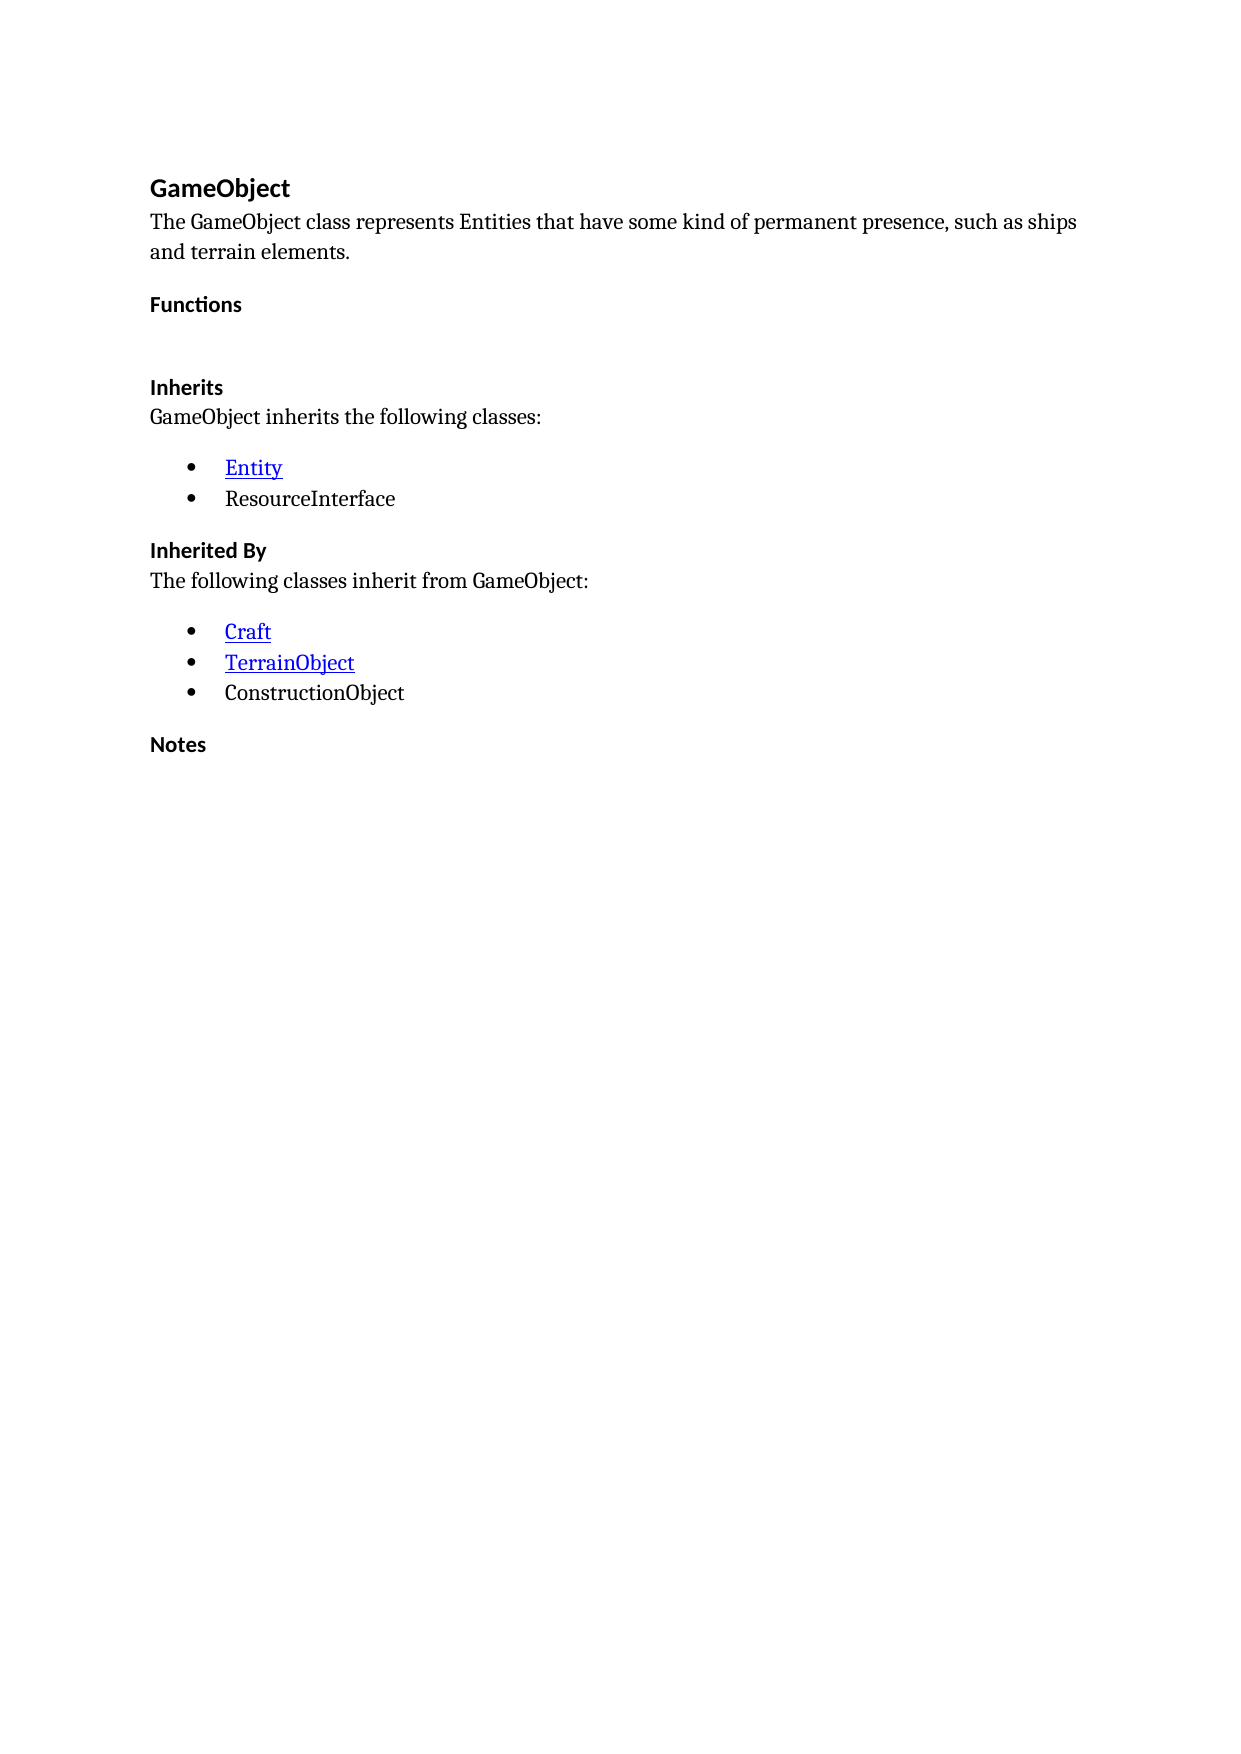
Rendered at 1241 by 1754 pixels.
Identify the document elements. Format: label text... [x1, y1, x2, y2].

subtitle GameObject [150, 171, 1090, 204]
subtitle Notes [150, 731, 1090, 758]
list TerrainObject [187, 649, 1090, 676]
list ResourceInterface [187, 485, 1090, 512]
list ConstructionObject [187, 679, 1090, 706]
subtitle Functions [150, 290, 1090, 318]
list Craft [187, 619, 1090, 645]
text The following classes inherit from GameObject: [150, 568, 1090, 594]
list Entity [187, 455, 1090, 482]
text The GameObject class represents Entities that have some kind of permanent presence, such as ships and terrain elements. [150, 209, 1090, 265]
subtitle Inherits [150, 373, 1090, 401]
subtitle Inherited By [150, 536, 1090, 564]
text GameObject inherits the following classes: [150, 404, 1090, 431]
